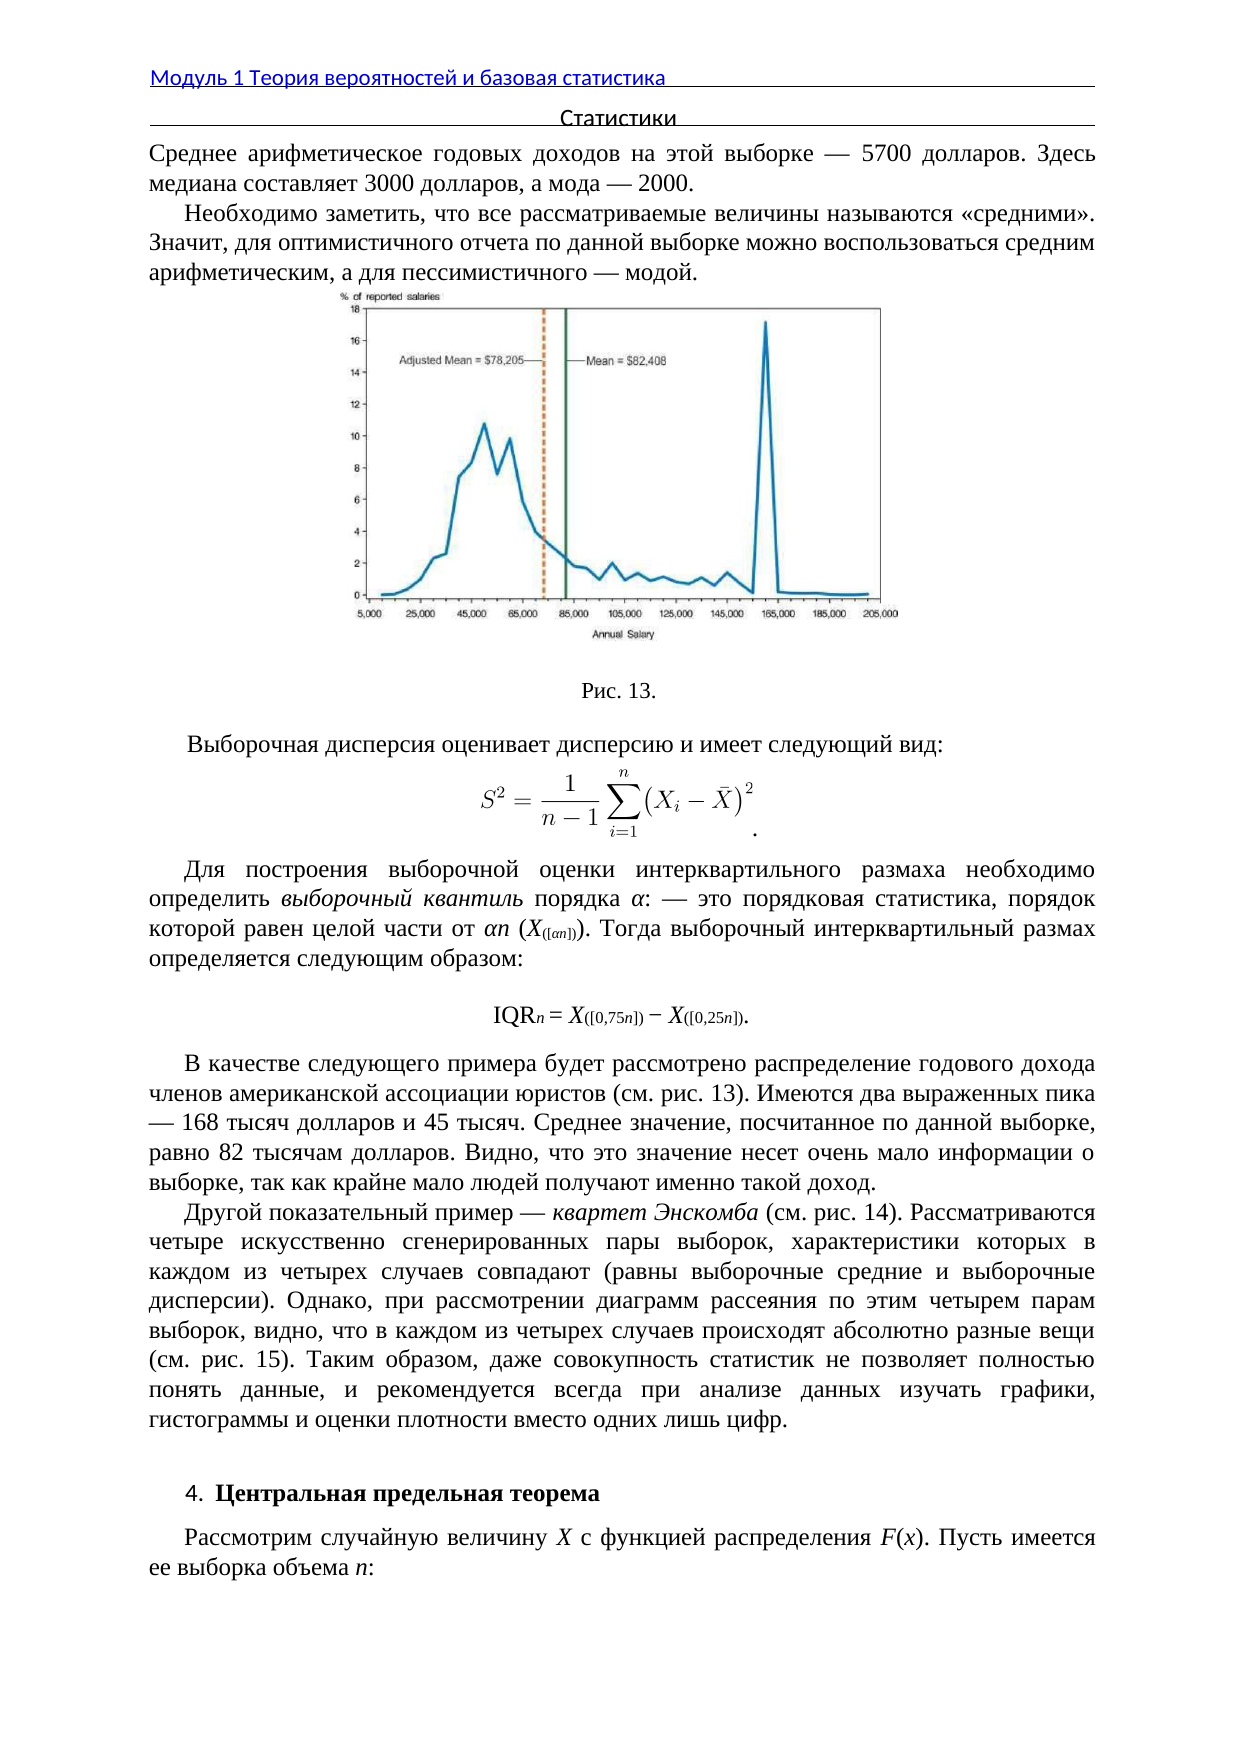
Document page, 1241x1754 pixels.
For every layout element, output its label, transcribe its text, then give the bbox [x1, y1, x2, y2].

text IQRn = X([0,75n]) − X([0,25n]). [150, 1000, 1095, 1028]
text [148, 138, 1096, 197]
subtitle Центральная предельная теорема [185, 1477, 1096, 1507]
picture [481, 768, 753, 837]
picture [336, 287, 901, 642]
text Рассмотрим случайную величину X с функцией распределения F(x). Пусть имеется ее выборка объема n: [148, 1522, 1096, 1580]
text Выборочная дисперсия оценивает дисперсию и имеет следующий вид: [187, 729, 1096, 758]
text Рис. 13. [150, 677, 1087, 704]
text В качестве следующего примера будет рассмотрено распределение годового дохода членов американской ассоциации юристов (см. рис. 13). Имеются два выраженных пика — 168 тысяч долларов и 45 тысяч. Среднее значение, посчитанное по данной выборке, равно 82 тысячам долларов. Видно, что это значение несет очень мало информации о выборке, так как крайне мало людей получают именно такой доход. [148, 1048, 1096, 1195]
text Для построения выборочной оценки интерквартильного размаха необходимо определить выборочный квантиль порядка α: — это порядковая статистика, порядок которой равен целой части от αn (X([αn])). Тогда выборочный интерквартильный размах определяется следующим образом: [148, 854, 1096, 971]
text Другой показательный пример — квартет Энскомба (см. рис. 14). Рассматриваются четыре искусственно сгенерированных пары выборок, характеристики которых в каждом из четырех случаев совпадают (равны выборочные средние и выборочные дисперсии). Однако, при рассмотрении диаграмм рассеяния по этим четырем парам выборок, видно, что в каждом из четырех случаев происходят абсолютно разные вещи (см. рис. 15). Таким образом, даже совокупность статистик не позволяет полностью понять данные, и рекомендуется всегда при анализе данных изучать графики, гистограммы и оценки плотности вместо одних лишь цифр. [148, 1197, 1096, 1432]
text Необходимо заметить, что все рассматриваемые величины называются «средними». Значит, для оптимистичного отчета по данной выборке можно воспользоваться средним арифметическим, а для пессимистичного — модой. [148, 198, 1096, 286]
